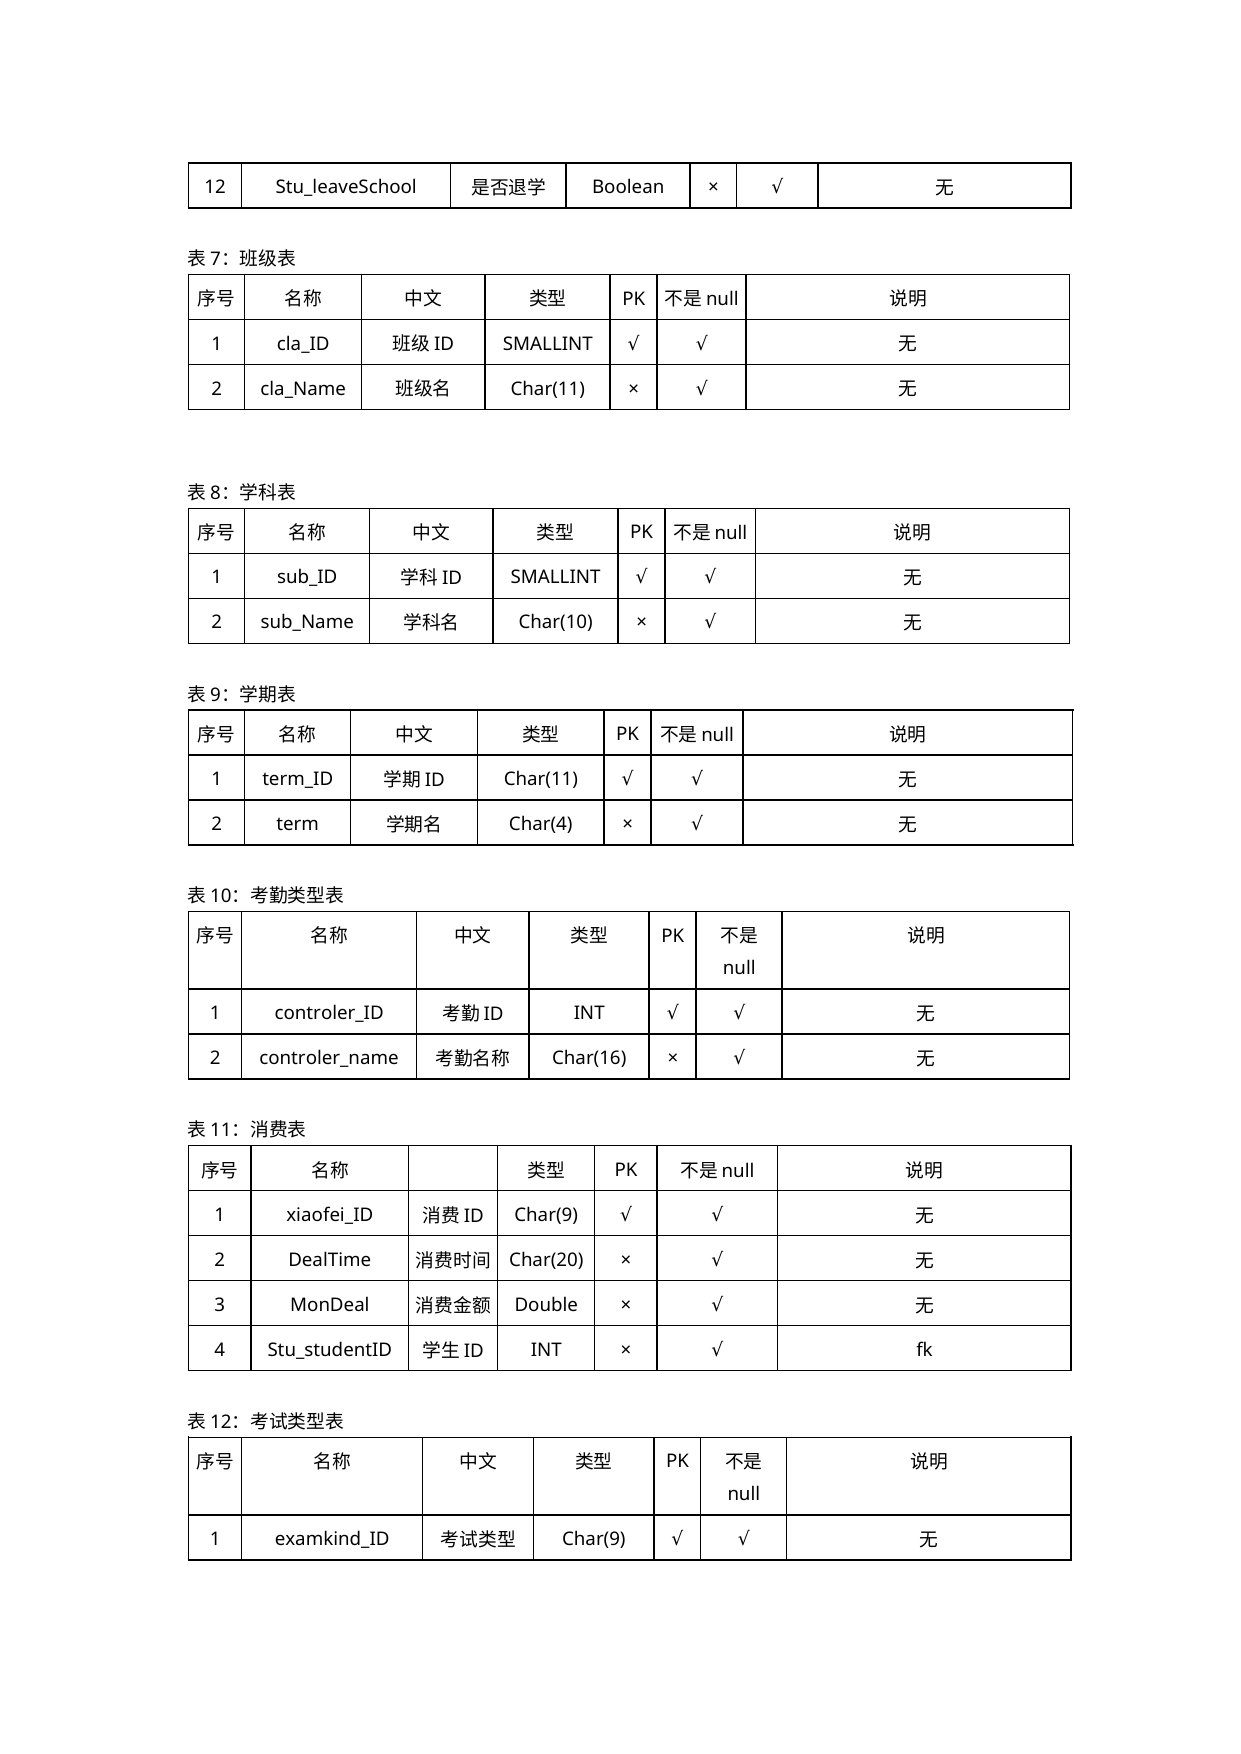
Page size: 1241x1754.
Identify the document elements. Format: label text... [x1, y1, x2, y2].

table_header 名称 [252, 1146, 408, 1190]
table_cell √ [652, 801, 742, 844]
text 表11：消费表 [187, 1112, 1053, 1145]
table_header 中文 [370, 509, 492, 553]
table_cell cla_Name [245, 365, 361, 408]
table_cell × [611, 365, 656, 408]
table_cell INT [498, 1326, 594, 1370]
table_header 序号 [189, 509, 244, 553]
table_cell √ [737, 164, 817, 207]
table_cell √ [658, 1191, 777, 1235]
table_cell × [605, 801, 650, 844]
table_cell MonDeal [252, 1281, 408, 1325]
table_cell 无 [747, 320, 1069, 363]
text 表9：学期表 [187, 677, 1053, 709]
table_header 名称 [242, 1438, 422, 1514]
table_cell 消费金额 [409, 1281, 497, 1325]
table_header 不是null [652, 711, 742, 754]
table_cell 2 [189, 1236, 250, 1280]
table_cell 12 [189, 164, 241, 207]
table_cell √ [611, 320, 656, 363]
table_cell 班级ID [362, 320, 484, 363]
table_header PK [611, 275, 656, 318]
table_cell 班级名 [362, 365, 484, 408]
text 表12：考试类型表 [187, 1404, 1053, 1436]
table_header 类型 [498, 1146, 594, 1190]
table_cell Char(11) [486, 365, 609, 408]
table_cell 2 [189, 1035, 241, 1078]
table_header 不是null [666, 509, 755, 553]
table_cell controler_ID [242, 990, 416, 1033]
table_header 说明 [778, 1146, 1070, 1190]
table_cell sub_Name [245, 599, 369, 643]
table_cell 2 [189, 801, 244, 844]
table_cell DealTime [252, 1236, 408, 1280]
table_cell √ [655, 1516, 700, 1559]
table_cell 无 [778, 1281, 1070, 1325]
table_cell 考勤名称 [417, 1035, 528, 1078]
table_cell √ [701, 1516, 786, 1559]
table_cell √ [650, 990, 695, 1033]
table_cell × [595, 1281, 656, 1325]
table_header PK [605, 711, 650, 754]
table_cell Boolean [567, 164, 689, 207]
table_cell 考勤ID [417, 990, 528, 1033]
table_header 说明 [756, 509, 1069, 553]
table_cell 学科ID [370, 554, 492, 598]
table_header 序号 [189, 275, 244, 318]
table_header 名称 [245, 509, 369, 553]
table_cell √ [666, 554, 755, 598]
table_cell examkind_ID [242, 1516, 422, 1559]
table_cell Char(11) [478, 756, 603, 799]
table_cell 无 [778, 1191, 1070, 1235]
table_cell sub_ID [245, 554, 369, 598]
table_header PK [655, 1438, 700, 1514]
table_header 名称 [245, 711, 350, 754]
table_cell controler_name [242, 1035, 416, 1078]
table_cell Double [498, 1281, 594, 1325]
table_cell √ [697, 990, 781, 1033]
table_cell √ [619, 554, 664, 598]
table_cell 1 [189, 1516, 241, 1559]
table_header 类型 [486, 275, 609, 318]
table_header 类型 [534, 1438, 653, 1514]
table_cell × [595, 1326, 656, 1370]
table_cell √ [605, 756, 650, 799]
table_cell × [691, 164, 736, 207]
table_header 说明 [783, 912, 1069, 988]
table_header 名称 [242, 912, 416, 988]
table_header 说明 [787, 1438, 1070, 1514]
table_cell Char(9) [534, 1516, 653, 1559]
table_header 说明 [744, 711, 1072, 754]
table_cell 无 [783, 1035, 1069, 1078]
table_header PK [619, 509, 664, 553]
table_cell 2 [189, 365, 244, 408]
table_header PK [650, 912, 695, 988]
table_cell 学科名 [370, 599, 492, 643]
table_cell × [595, 1236, 656, 1280]
table_cell 4 [189, 1326, 250, 1370]
table_cell √ [658, 1326, 777, 1370]
table_cell Stu_leaveSchool [242, 164, 450, 207]
table_cell 无 [783, 990, 1069, 1033]
table_cell 无 [756, 554, 1069, 598]
table_cell 学期名 [351, 801, 477, 844]
table_cell √ [666, 599, 755, 643]
table_cell 无 [747, 365, 1069, 408]
table_header 不是null [658, 275, 745, 318]
table_cell INT [530, 990, 648, 1033]
table_cell √ [697, 1035, 781, 1078]
table_cell × [619, 599, 664, 643]
table_header [409, 1146, 497, 1190]
table_cell 1 [189, 554, 244, 598]
table_header 不是null [658, 1146, 777, 1190]
table_cell × [650, 1035, 695, 1078]
table_cell 学生ID [409, 1326, 497, 1370]
table_header 序号 [189, 1438, 241, 1514]
table_header 中文 [417, 912, 528, 988]
text 表10：考勤类型表 [187, 878, 1053, 911]
table_cell 1 [189, 990, 241, 1033]
table_cell xiaofei_ID [252, 1191, 408, 1235]
table_cell SMALLINT [486, 320, 609, 363]
table_cell 无 [787, 1516, 1070, 1559]
table_cell 无 [744, 756, 1072, 799]
table_cell 消费时间 [409, 1236, 497, 1280]
table_header 中文 [362, 275, 484, 318]
table_cell √ [658, 1236, 777, 1280]
table_cell √ [658, 365, 745, 408]
table_cell 考试类型ID [423, 1516, 533, 1559]
table_cell 是否退学 [451, 164, 565, 207]
table_cell cla_ID [245, 320, 361, 363]
table_header 序号 [189, 1146, 250, 1190]
table_header 名称 [245, 275, 361, 318]
text 表7：班级表 [187, 241, 1053, 273]
table_cell √ [595, 1191, 656, 1235]
table_header 序号 [189, 912, 241, 988]
table_header 不是null [701, 1438, 786, 1514]
table_header 类型 [478, 711, 603, 754]
table_cell Char(20) [498, 1236, 594, 1280]
table_header 中文 [423, 1438, 533, 1514]
table_header 序号 [189, 711, 244, 754]
table_cell fk [778, 1326, 1070, 1370]
table_cell 学期ID [351, 756, 477, 799]
table_header 中文 [351, 711, 477, 754]
table_cell 无 [756, 599, 1069, 643]
table_cell Char(10) [494, 599, 617, 643]
table_cell 无 [778, 1236, 1070, 1280]
table_cell 1 [189, 320, 244, 363]
table_cell term_ID [245, 756, 350, 799]
table_cell √ [658, 1281, 777, 1325]
table_cell √ [658, 320, 745, 363]
table_header 不是null [697, 912, 781, 988]
table_cell 3 [189, 1281, 250, 1325]
table_cell 2 [189, 599, 244, 643]
table_header 类型 [530, 912, 648, 988]
table_cell 消费ID [409, 1191, 497, 1235]
table_header 类型 [494, 509, 617, 553]
table_cell Char(16) [530, 1035, 648, 1078]
table_cell Char(9) [498, 1191, 594, 1235]
table_cell Stu_studentID [252, 1326, 408, 1370]
table_cell 1 [189, 756, 244, 799]
table_cell SMALLINT [494, 554, 617, 598]
table_header 说明 [747, 275, 1069, 318]
text 表8：学科表 [187, 475, 1053, 508]
table_cell term [245, 801, 350, 844]
table_cell 无 [819, 164, 1070, 207]
table_cell Char(4) [478, 801, 603, 844]
table_cell √ [652, 756, 742, 799]
table_header PK [595, 1146, 656, 1190]
table_cell 1 [189, 1191, 250, 1235]
table_cell 无 [744, 801, 1072, 844]
